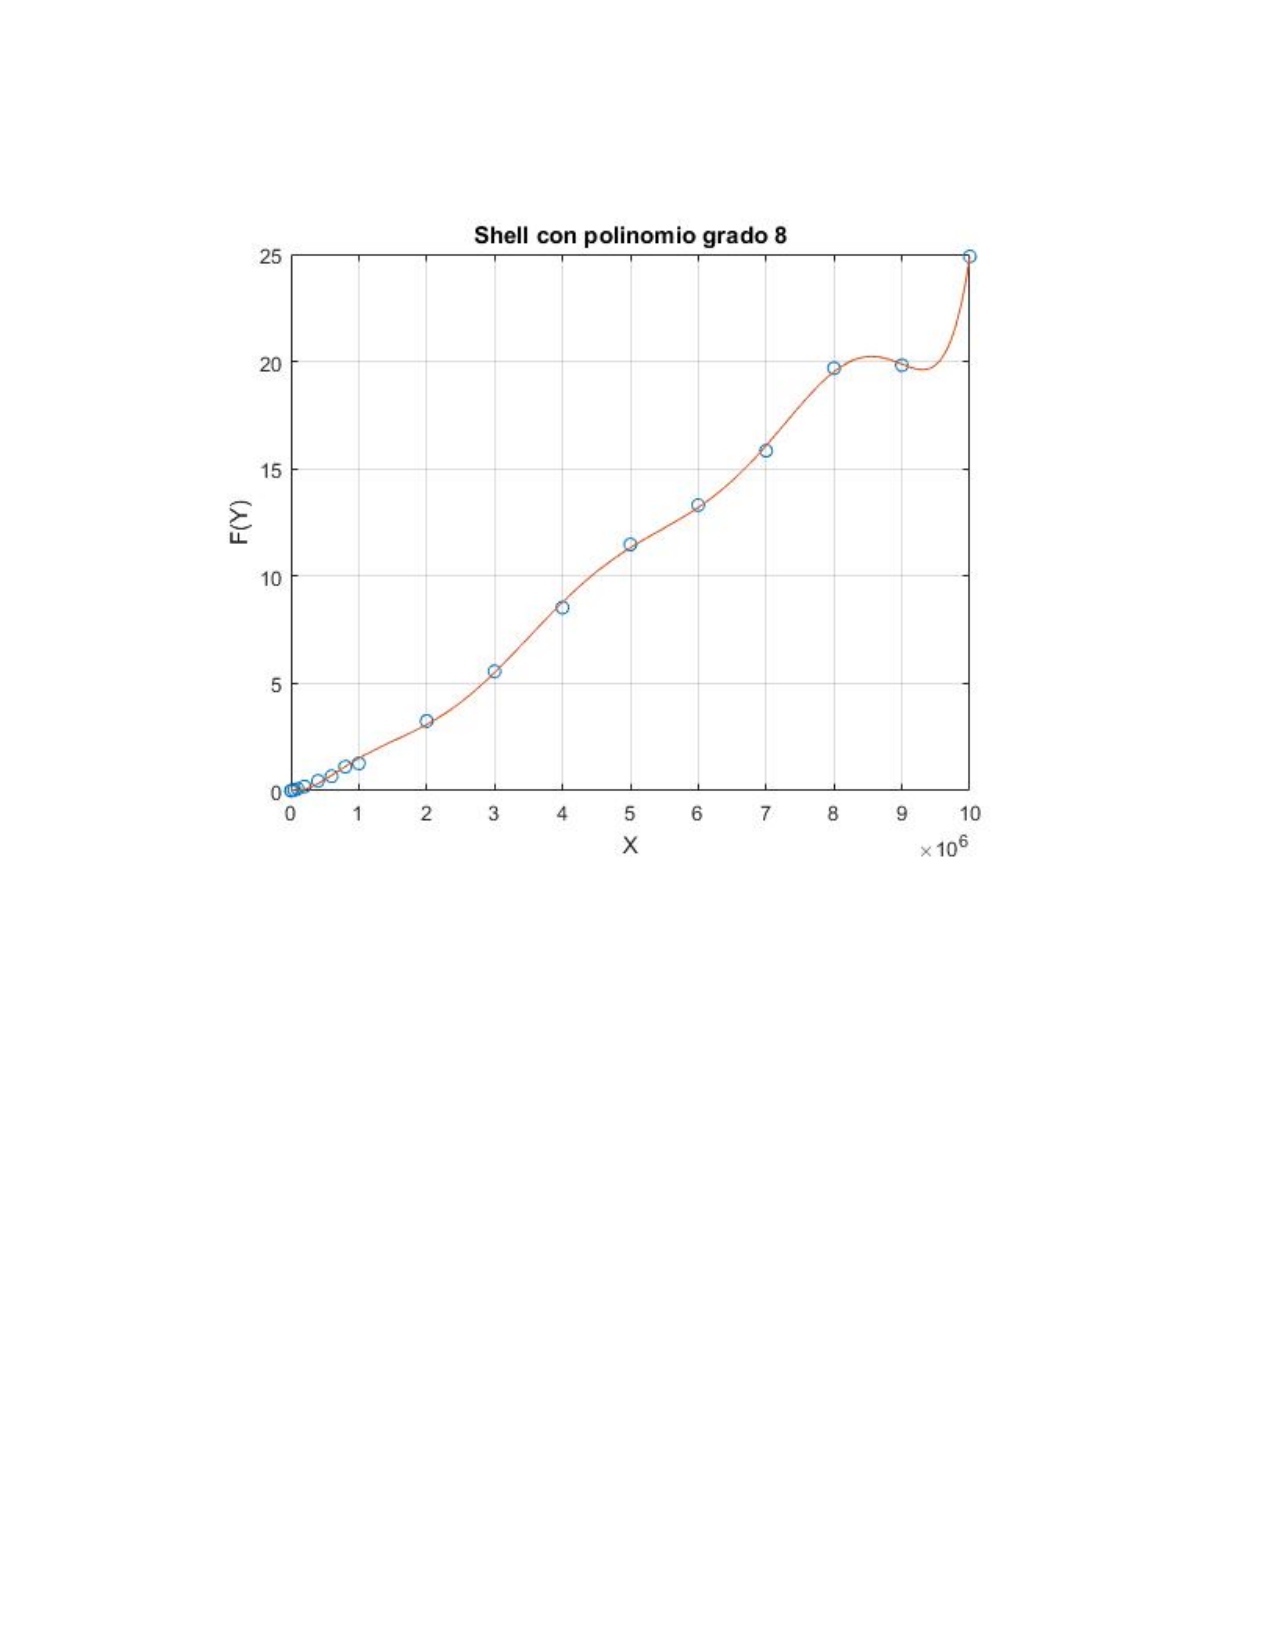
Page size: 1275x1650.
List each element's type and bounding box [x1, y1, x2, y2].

picture [177, 206, 1053, 863]
